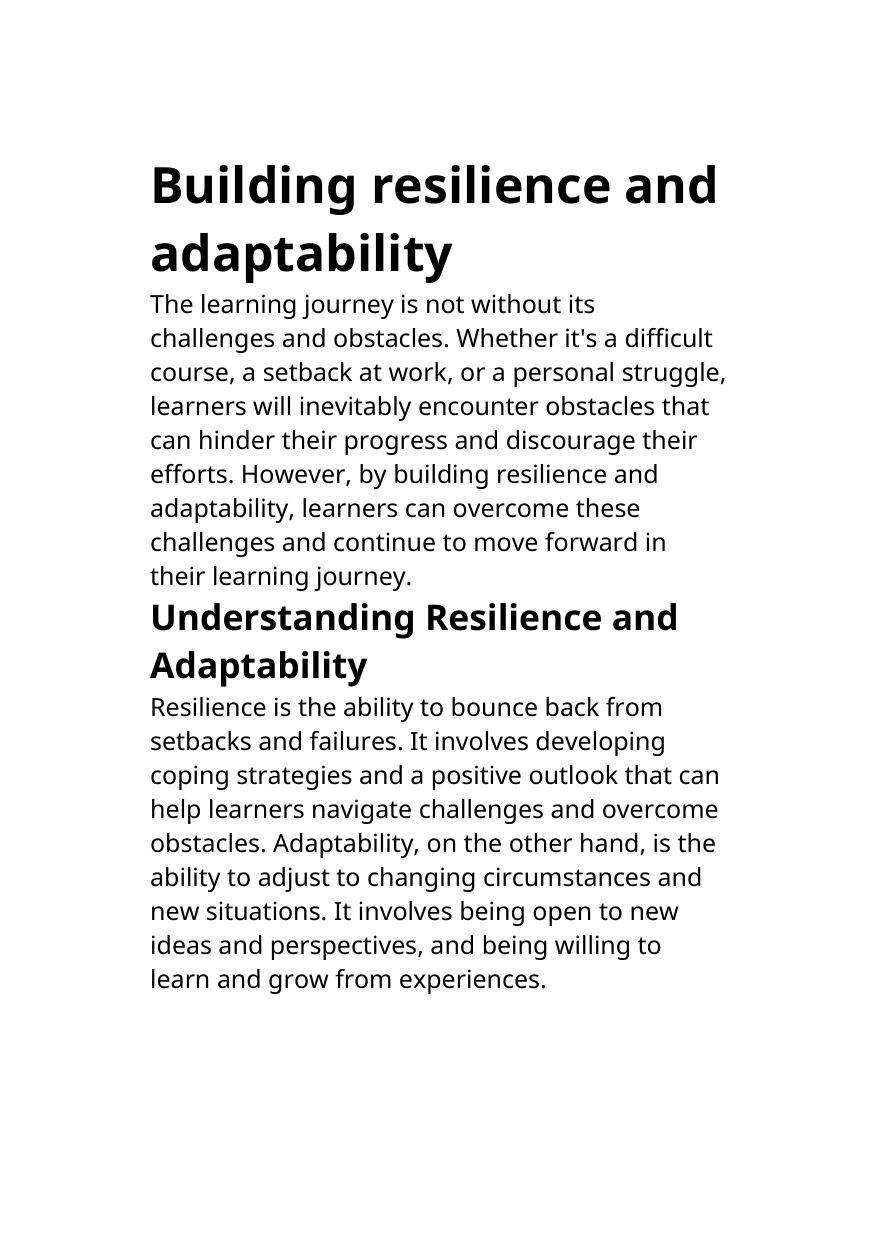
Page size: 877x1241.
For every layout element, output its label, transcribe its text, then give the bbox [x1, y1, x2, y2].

subtitle Building resilience and adaptability [150, 150, 727, 286]
text Resilience is the ability to bounce back from setbacks and failures. It involves developing coping strategies and a positive outlook that can help learners navigate challenges and overcome obstacles. Adaptability, on the other hand, is the ability to adjust to changing circumstances and new situations. It involves being open to new ideas and perspectives, and being willing to learn and grow from experiences. [150, 689, 727, 996]
subtitle Understanding Resilience and Adaptability [150, 593, 727, 689]
text The learning journey is not without its challenges and obstacles. Whether it's a difficult course, a setback at work, or a personal struggle, learners will inevitably encounter obstacles that can hinder their progress and discourage their efforts. However, by building resilience and adaptability, learners can overcome these challenges and continue to move forward in their learning journey. [150, 286, 727, 593]
